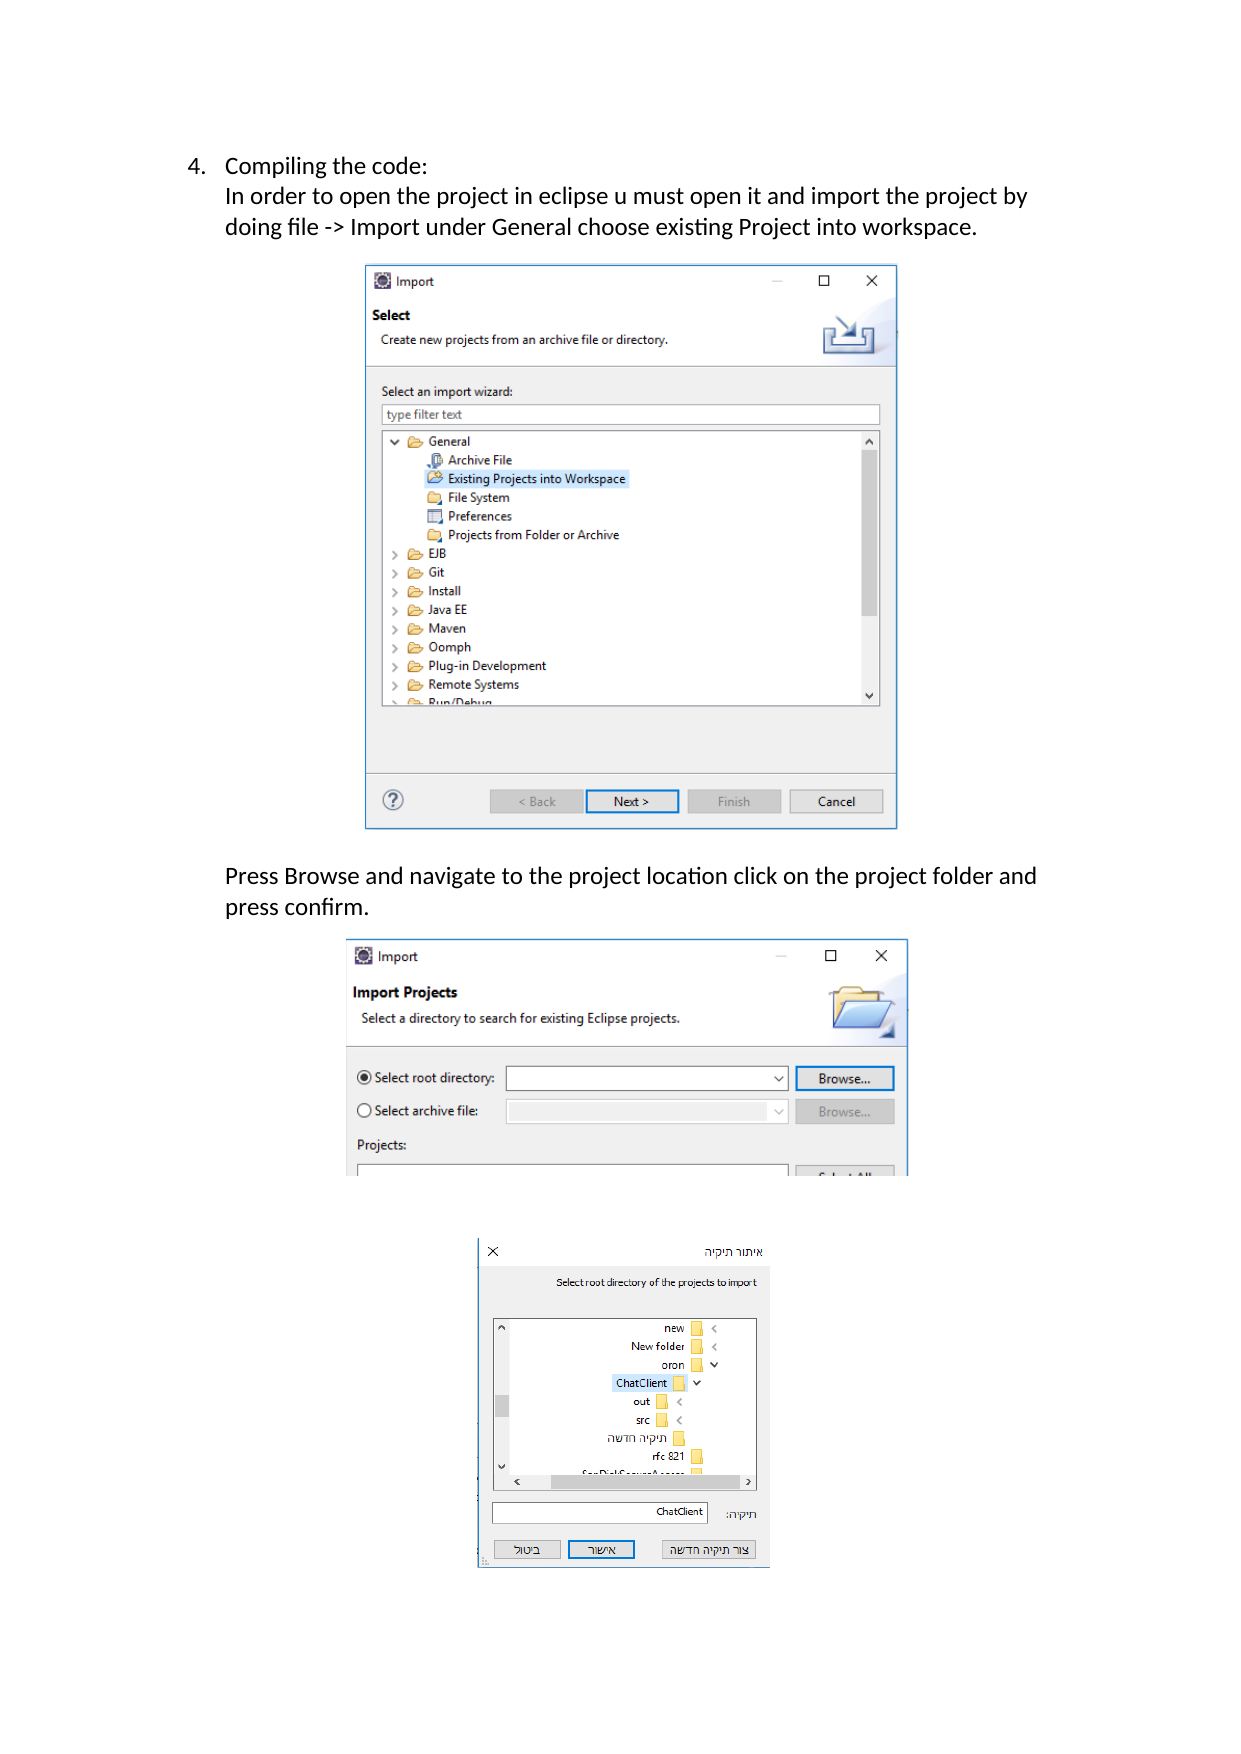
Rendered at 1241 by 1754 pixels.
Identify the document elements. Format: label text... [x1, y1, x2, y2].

picture [346, 938, 909, 1176]
list Compiling the code: [187, 150, 1090, 181]
picture [477, 1238, 770, 1568]
list In order to open the project in eclipse u must open it and import the project by doing file -> Import under General choose existing Project into workspace. [225, 181, 1090, 242]
picture [364, 263, 899, 830]
list Press Browse and navigate to the project location click on the project folder and press confirm. [225, 860, 1090, 921]
